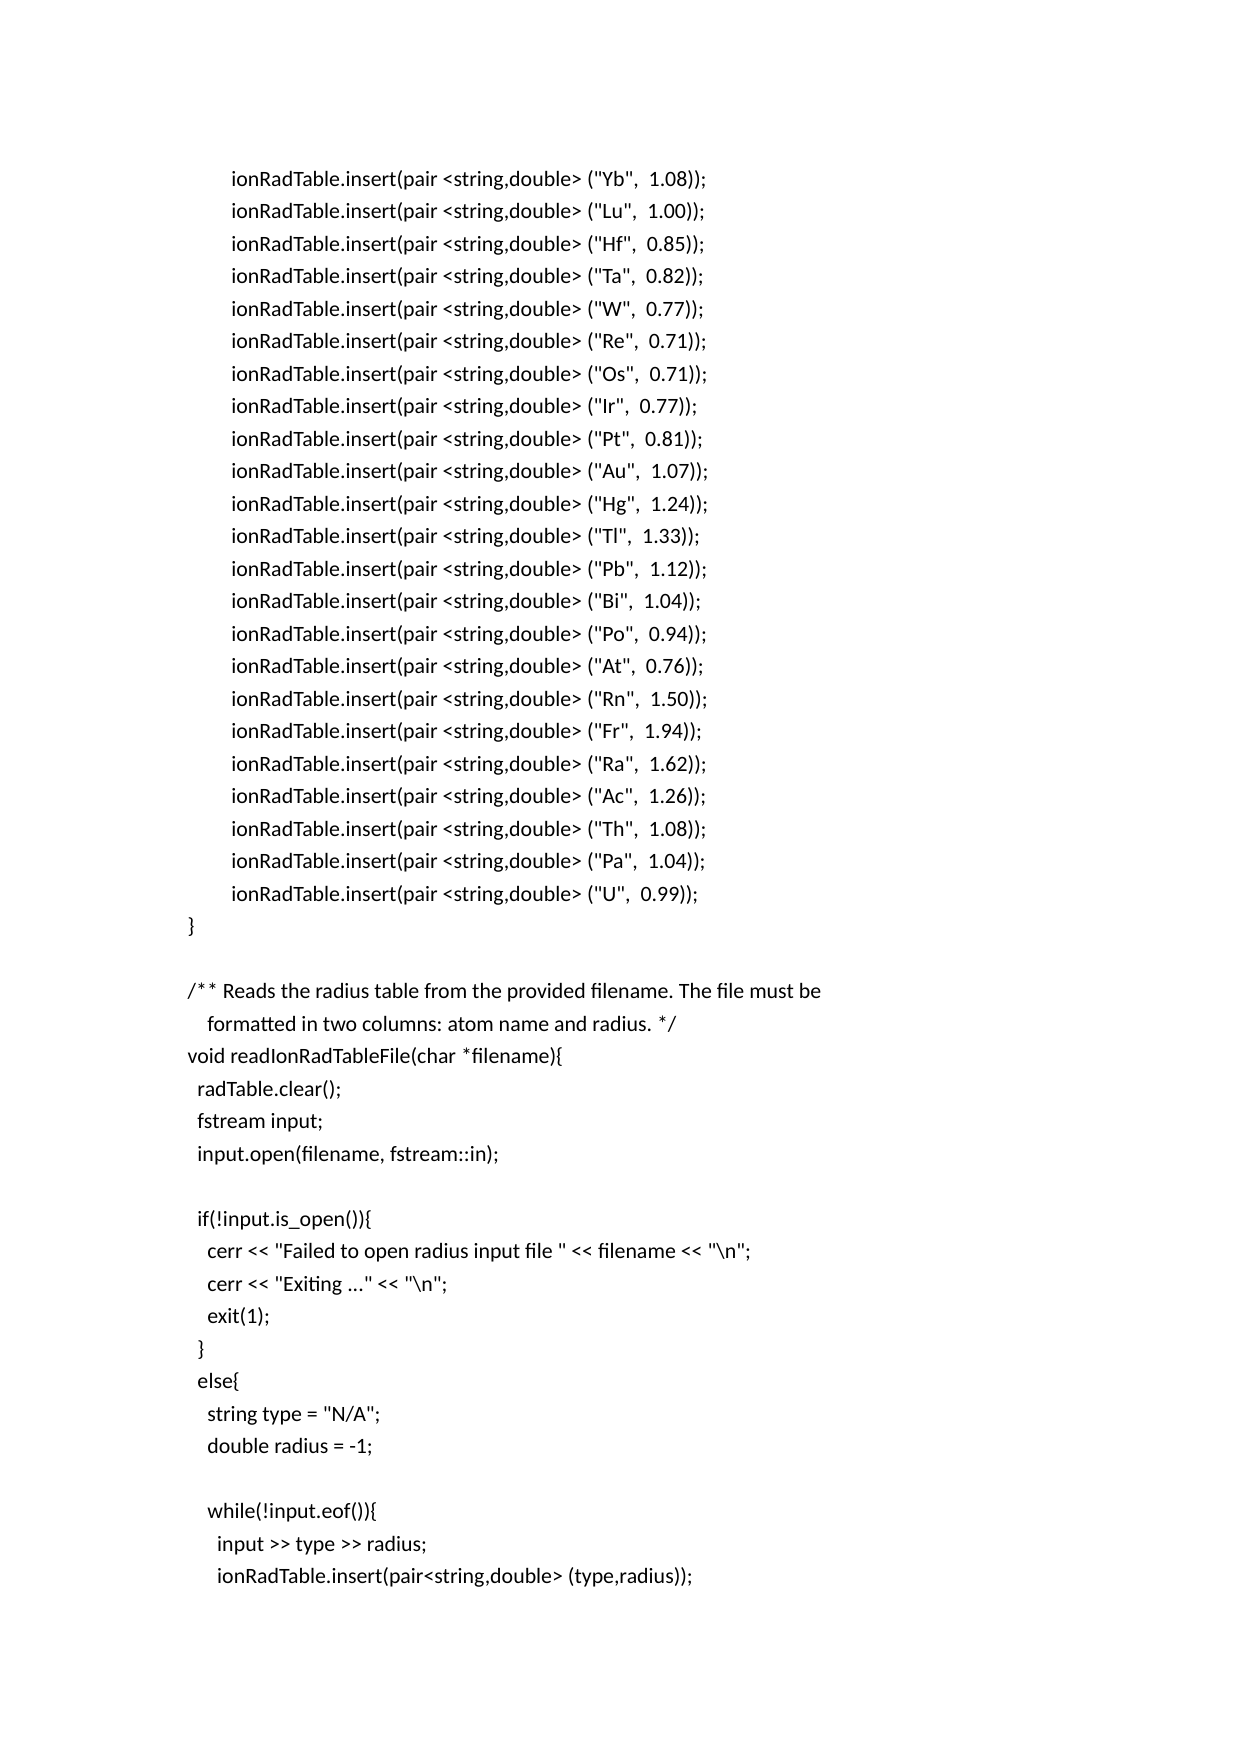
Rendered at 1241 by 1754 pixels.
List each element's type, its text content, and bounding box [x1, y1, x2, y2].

text else{ [187, 1364, 1053, 1397]
text ionRadTable.insert(pair <string,double> ("Rn", 1.50)); [187, 682, 1053, 714]
text ionRadTable.insert(pair <string,double> ("At", 0.76)); [187, 649, 1053, 682]
text radTable.clear(); [187, 1072, 1053, 1104]
text ionRadTable.insert(pair <string,double> ("Yb", 1.08)); [187, 162, 1053, 194]
text ionRadTable.insert(pair <string,double> ("Th", 1.08)); [187, 812, 1053, 844]
text ionRadTable.insert(pair <string,double> ("Hf", 0.85)); [187, 227, 1053, 259]
text ionRadTable.insert(pair <string,double> ("Os", 0.71)); [187, 357, 1053, 389]
text input.open(filename, fstream::in); [187, 1137, 1053, 1169]
text ionRadTable.insert(pair <string,double> ("Ra", 1.62)); [187, 747, 1053, 779]
text double radius = -1; [187, 1429, 1053, 1462]
text ionRadTable.insert(pair <string,double> ("Re", 0.71)); [187, 324, 1053, 357]
text ionRadTable.insert(pair <string,double> ("Po", 0.94)); [187, 617, 1053, 649]
text if(!input.is_open()){ [187, 1202, 1053, 1234]
text exit(1); [187, 1299, 1053, 1332]
text while(!input.eof()){ [187, 1494, 1053, 1527]
text ionRadTable.insert(pair <string,double> ("Fr", 1.94)); [187, 714, 1053, 747]
text cerr << "Failed to open radius input file " << filename << "\n"; [187, 1234, 1053, 1267]
text ionRadTable.insert(pair <string,double> ("Ir", 0.77)); [187, 389, 1053, 422]
text ionRadTable.insert(pair <string,double> ("Pt", 0.81)); [187, 422, 1053, 454]
text } [187, 909, 1053, 942]
text void readIonRadTableFile(char *filename){ [187, 1039, 1053, 1072]
text input >> type >> radius; [187, 1527, 1053, 1559]
text ionRadTable.insert(pair <string,double> ("Hg", 1.24)); [187, 487, 1053, 519]
text ionRadTable.insert(pair <string,double> ("Au", 1.07)); [187, 454, 1053, 487]
text ionRadTable.insert(pair <string,double> ("Ac", 1.26)); [187, 779, 1053, 812]
text ionRadTable.insert(pair <string,double> ("Tl", 1.33)); [187, 519, 1053, 552]
text formatted in two columns: atom name and radius. */ [187, 1007, 1053, 1039]
text } [187, 1332, 1053, 1364]
text ionRadTable.insert(pair <string,double> ("Ta", 0.82)); [187, 259, 1053, 292]
text ionRadTable.insert(pair<string,double> (type,radius)); [187, 1559, 1053, 1592]
text string type = "N/A"; [187, 1397, 1053, 1429]
text ionRadTable.insert(pair <string,double> ("Pb", 1.12)); [187, 552, 1053, 584]
text ionRadTable.insert(pair <string,double> ("Pa", 1.04)); [187, 844, 1053, 877]
text cerr << "Exiting ..." << "\n"; [187, 1267, 1053, 1299]
text /** Reads the radius table from the provided filename. The file must be [187, 974, 1053, 1007]
text ionRadTable.insert(pair <string,double> ("Lu", 1.00)); [187, 194, 1053, 227]
text ionRadTable.insert(pair <string,double> ("U", 0.99)); [187, 877, 1053, 909]
text fstream input; [187, 1104, 1053, 1137]
text ionRadTable.insert(pair <string,double> ("W", 0.77)); [187, 292, 1053, 324]
text ionRadTable.insert(pair <string,double> ("Bi", 1.04)); [187, 584, 1053, 617]
